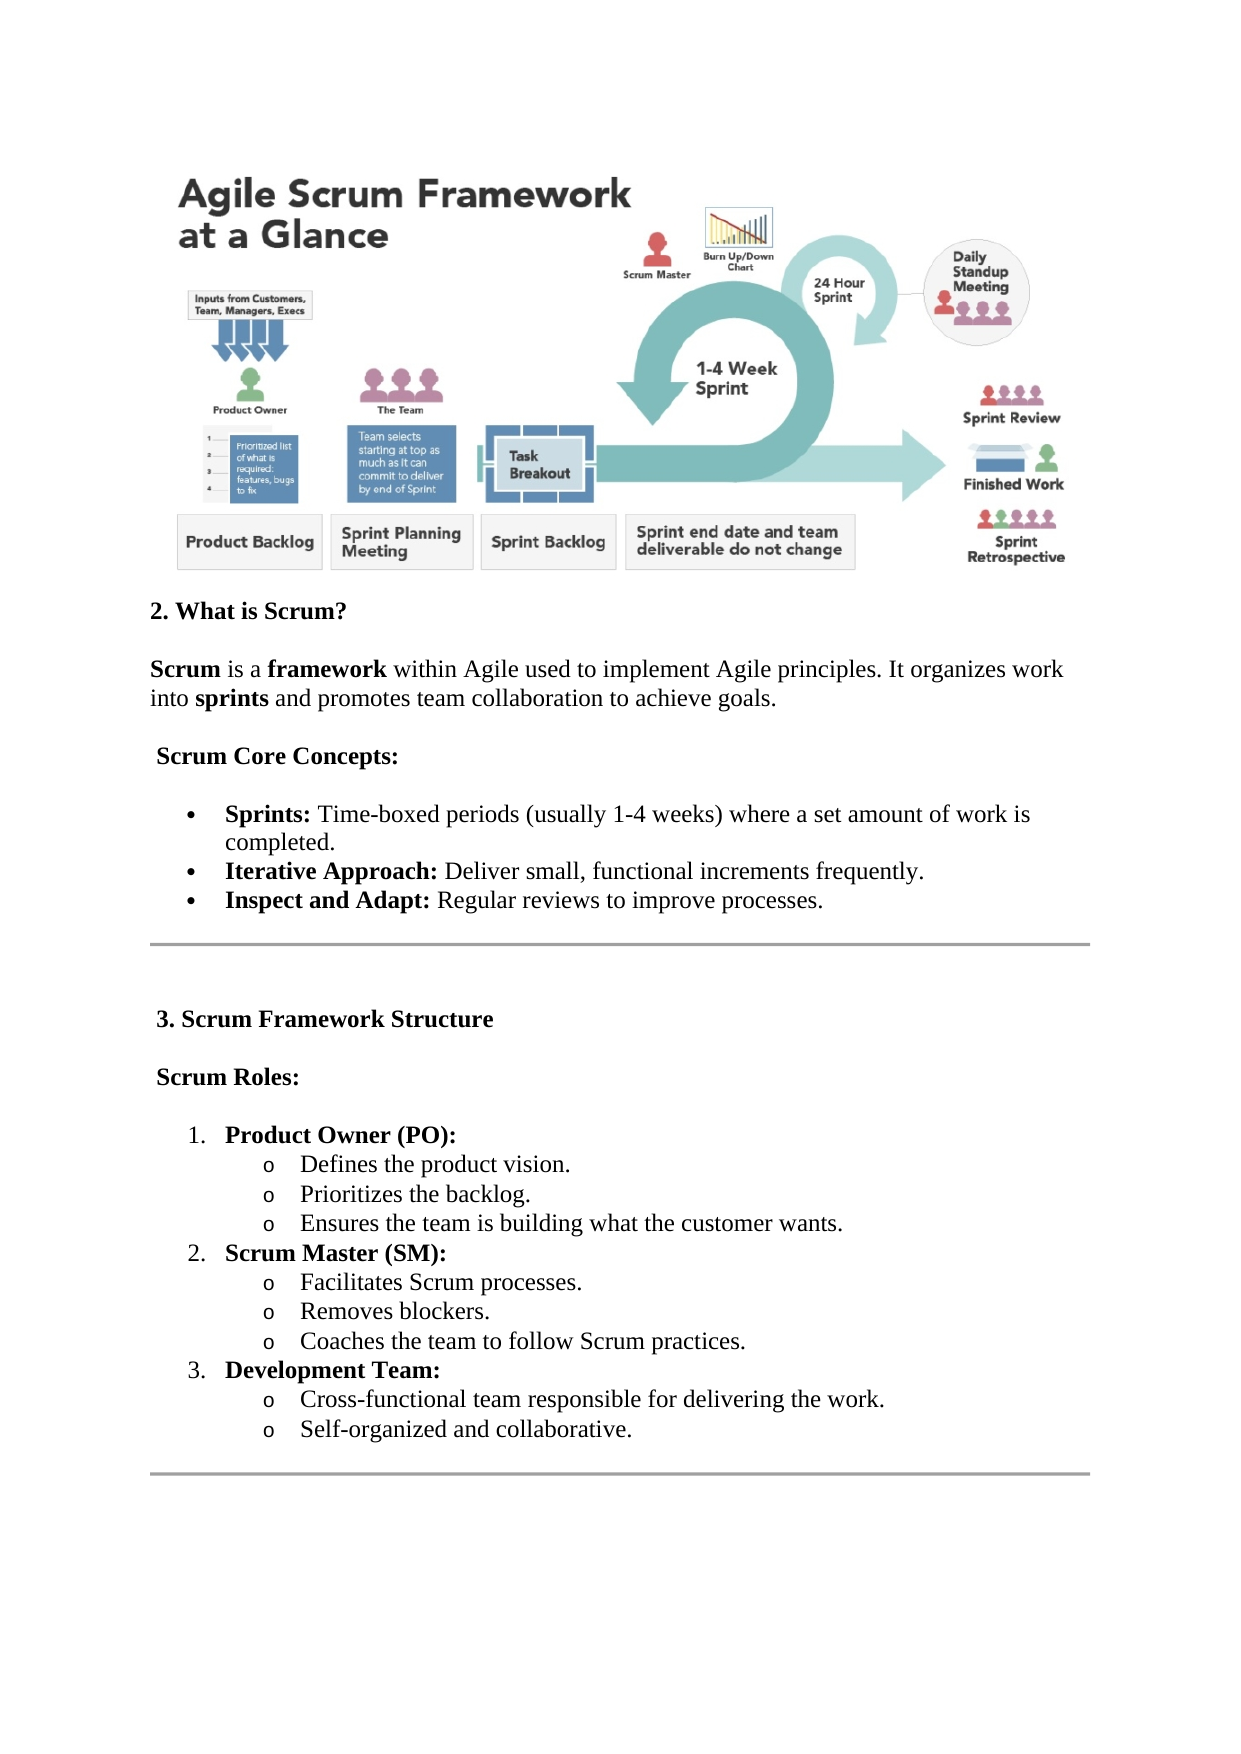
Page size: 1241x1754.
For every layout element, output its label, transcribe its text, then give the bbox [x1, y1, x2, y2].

list Self-organized and collaborative. [262, 1414, 1090, 1443]
list Facilitates Scrum processes. [262, 1267, 1090, 1296]
text Scrum is a framework within Agile used to implement Agile principles. It organizes work into sprints and promotes team collaboration to achieve goals. [150, 654, 1090, 712]
list Coaches the team to follow Scrum practices. [262, 1326, 1090, 1355]
list Prioritizes the backlog. [262, 1179, 1090, 1208]
list Sprints: Time-boxed periods (usually 1-4 weeks) where a set amount of work is completed. [187, 799, 1090, 856]
picture [150, 150, 1091, 597]
list Product Owner (PO): [187, 1120, 1090, 1149]
list Iterative Approach: Deliver small, functional increments frequently. [187, 856, 1090, 885]
list Removes blockers. [262, 1296, 1090, 1326]
text Scrum Core Concepts: [150, 741, 1090, 769]
list Inspect and Adapt: Regular reviews to improve processes. [187, 885, 1090, 914]
text Scrum Roles: [150, 1062, 1090, 1091]
list Development Team: [187, 1355, 1090, 1384]
text 2. What is Scrum? [150, 597, 1090, 625]
list Scrum Master (SM): [187, 1238, 1090, 1267]
list Ensures the team is building what the customer wants. [262, 1208, 1090, 1238]
text 3. Scrum Framework Structure [150, 1004, 1090, 1033]
list Defines the product vision. [262, 1149, 1090, 1179]
list Cross-functional team responsible for delivering the work. [262, 1384, 1090, 1414]
